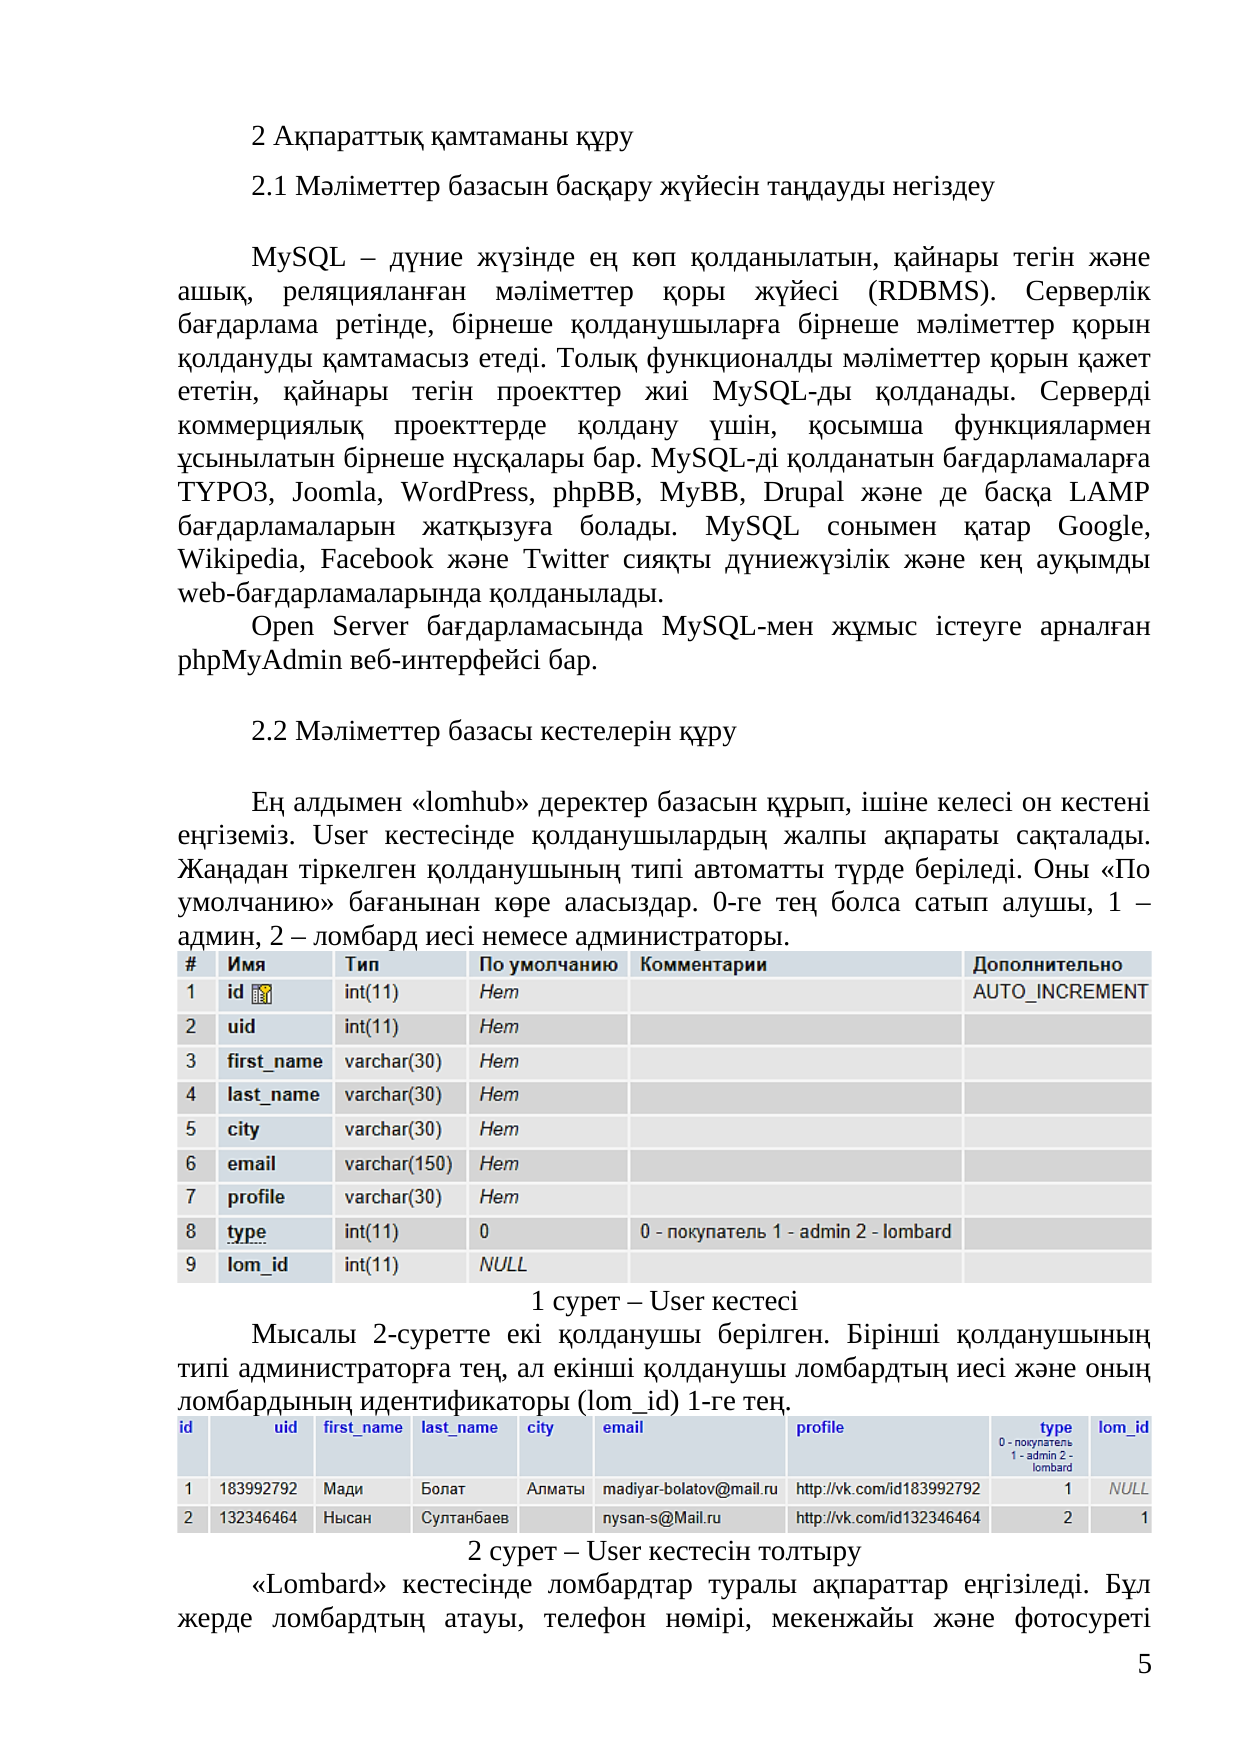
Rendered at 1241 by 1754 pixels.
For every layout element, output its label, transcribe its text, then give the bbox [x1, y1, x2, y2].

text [177, 1567, 1152, 1634]
subtitle 2.1 Мәліметтер базасын басқару жүйесін таңдауды негіздеу [177, 168, 1152, 202]
text 1 сурет – User кестесі [177, 1283, 1152, 1316]
subtitle 2 Ақпараттық қамтаманы құру [177, 118, 1152, 152]
text Мысалы 2-суретте екі қолданушы берілген. Бірінші қолданушының типі администраторға тең, ал екінші қолданушы ломбардтың иесі және оның ломбардының идентификаторы (lom_id) 1-ге тең. [177, 1316, 1152, 1416]
text Ең алдымен «lomhub» деректер базасын құрып, ішіне келесі он кестені еңгіземіз. User кестесінде қолданушылардың жалпы ақпараты сақталады. Жаңадан тіркелген қолданушының типі автоматты түрде беріледі. Оны «По умолчанию» бағанынан көре аласыздар. 0-ге тең болса сатып алушы, 1 – админ, 2 – ломбард иесі немесе администраторы. [177, 784, 1152, 951]
subtitle 2.2 Мәліметтер базасы кестелерін құру [177, 713, 1152, 746]
text MySQL – дүние жүзінде ең көп қолданылатын, қайнары тегін және ашық, реляцияланған мәліметтер қоры жүйесі (RDBMS). Серверлік бағдарлама ретінде, бірнеше қолданушыларға бірнеше мәліметтер қорын қолдануды қамтамасыз етеді. Толық функционалды мәліметтер қорын қажет ететін, қайнары тегін проекттер жиі MySQL-ды қолданады. Серверді коммерциялық проекттерде қолдану үшін, қосымша функциялармен ұсынылатын бірнеше нұсқалары бар. MySQL-ді қолданатын бағдарламаларға TYPO3, Joomla, WordPress, phpBB, MyBB, Drupal және де басқа LAMP бағдарламаларын жатқызуға болады. MySQL сонымен қатар Google, Wikipedia, Facebook және Twitter сияқты дүниежүзілік және кең ауқымды web-бағдарламаларында қолданылады. [177, 239, 1152, 608]
picture [177, 951, 1152, 1283]
picture [177, 1416, 1152, 1533]
text 2 сурет – User кестесін толтыру [177, 1533, 1152, 1567]
text Open Server бағдарламасында MySQL-мен жұмыс істеуге арналған phpMyAdmin веб-интерфейсі бар. [177, 608, 1152, 675]
